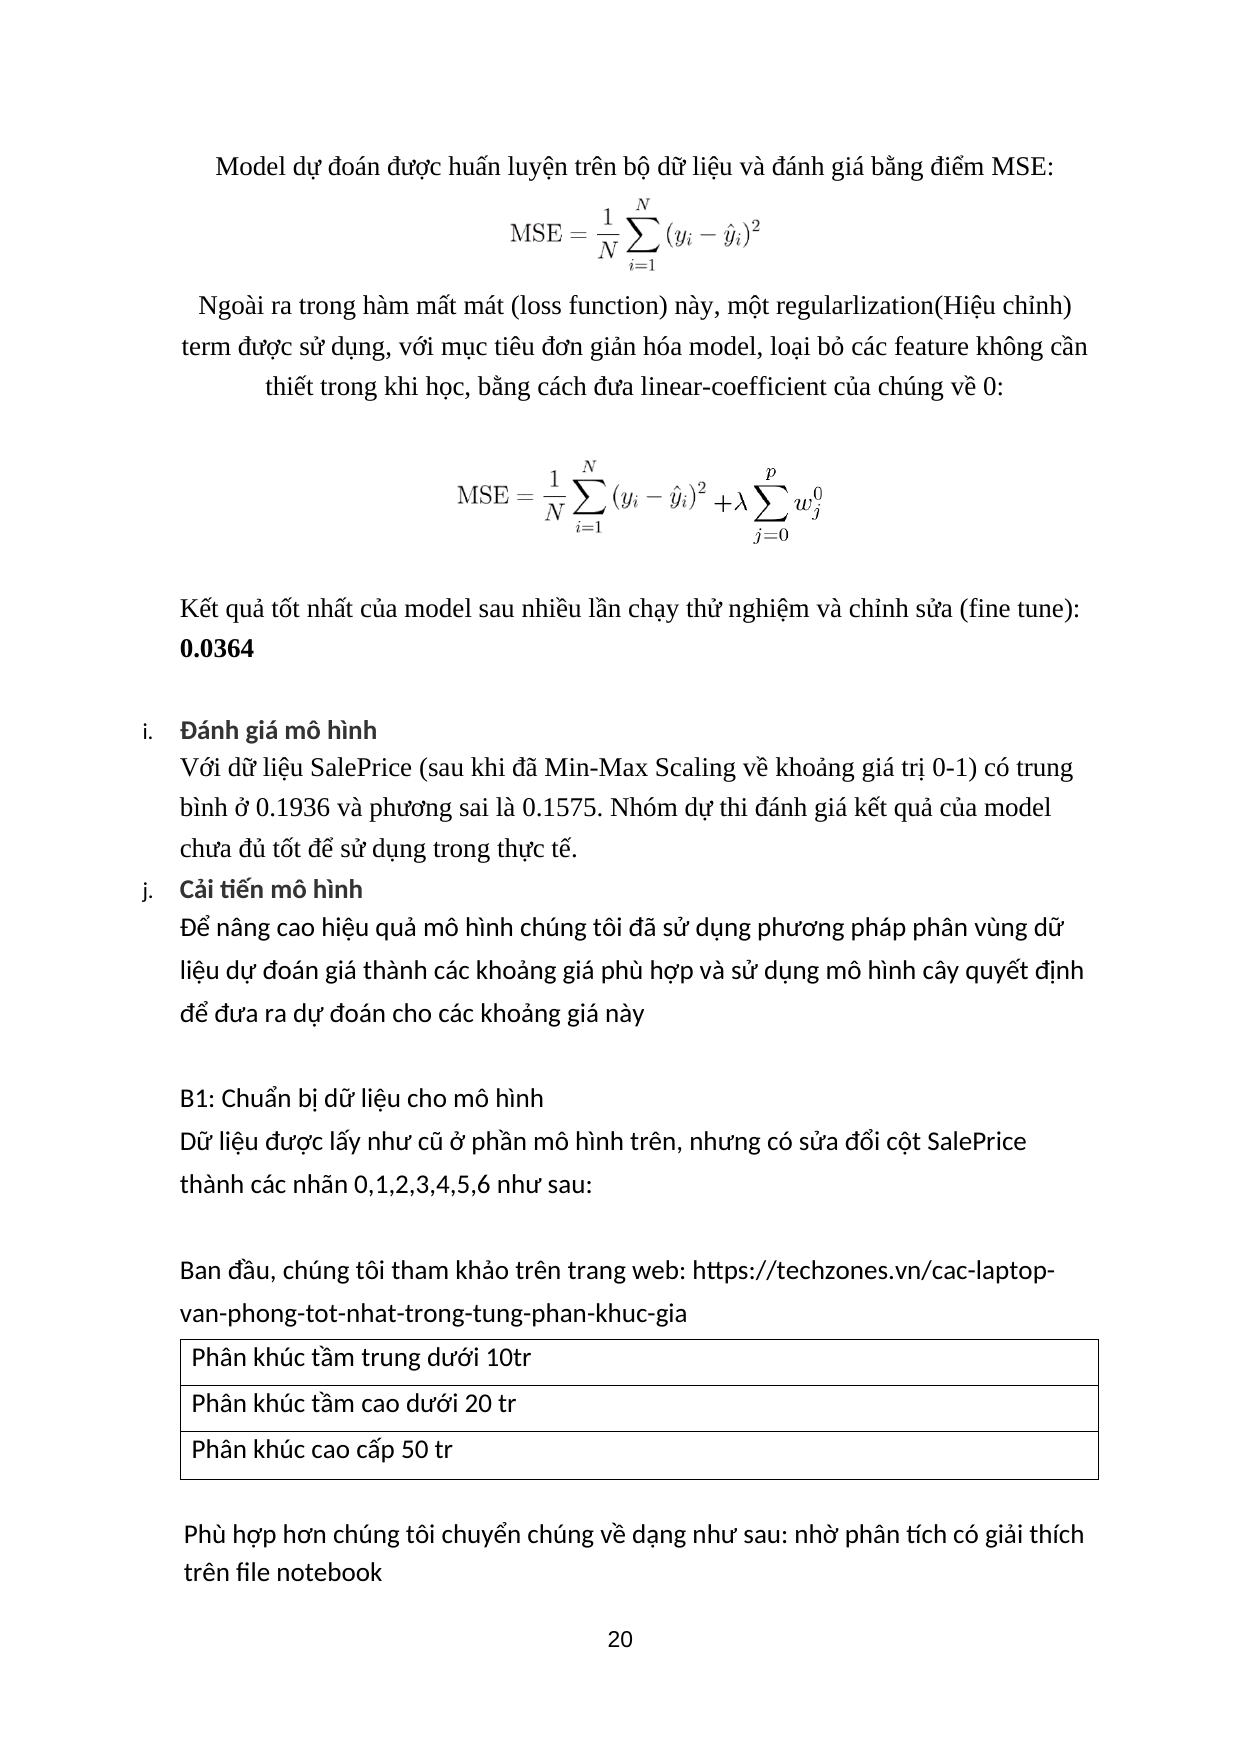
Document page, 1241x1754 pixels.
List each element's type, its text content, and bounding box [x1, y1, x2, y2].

text Với dữ liệu SalePrice (sau khi đã Min-Max Scaling về khoảng giá trị 0-1) có trung bình ở 0.1936 và phương sai là 0.1575. Nhóm dự thi đánh giá kết quả của model chưa đủ tốt để sử dụng trong thực tế. [179, 751, 1090, 863]
text Model dự đoán được huấn luyện trên bộ dữ liệu và đánh giá bằng điểm MSE: [179, 150, 1090, 281]
text B1: Chuẩn bị dữ liệu cho mô hình [179, 1082, 1090, 1115]
list Cải tiến mô hình [142, 872, 1090, 905]
table_cell Phân khúc tầm cao dưới 20 tr [181, 1386, 1098, 1431]
picture [501, 188, 768, 282]
text Để nâng cao hiệu quả mô hình chúng tôi đã sử dụng phương pháp phân vùng dữ liệu dự đoán giá thành các khoảng giá phù hợp và sử dụng mô hình cây quyết định để đưa ra dự đoán cho các khoảng giá này [179, 910, 1090, 1029]
text Ngoài ra trong hàm mất mát (loss function) này, một regularlization(Hiệu chỉnh) term được sử dụng, với mục tiêu đơn giản hóa model, loại bỏ các feature không cần thiết trong khi học, bằng cách đưa linear-coefficient của chúng về 0: [179, 289, 1090, 401]
table_cell Phân khúc cao cấp 50 tr [181, 1432, 1098, 1478]
text Ban đầu, chúng tôi tham khảo trên trang web: https://techzones.vn/cac-laptop-van-phong-tot-nhat-trong-tung-phan-khuc-gia [179, 1253, 1090, 1329]
list Đánh giá mô hình [142, 713, 1090, 746]
text Phù hợp hơn chúng tôi chuyển chúng về dạng như sau: nhờ phân tích có giải thích trên file notebook [184, 1517, 1090, 1588]
text Kết quả tốt nhất của model sau nhiều lần chạy thử nghiệm và chỉnh sửa (fine tune): 0.0364 [179, 592, 1090, 663]
text Dữ liệu được lấy như cũ ở phần mô hình trên, nhưng có sửa đổi cột SalePrice thành các nhãn 0,1,2,3,4,5,6 như sau: [179, 1124, 1090, 1201]
table_header Phân khúc tầm trung dưới 10tr [181, 1340, 1098, 1385]
picture [448, 451, 822, 544]
